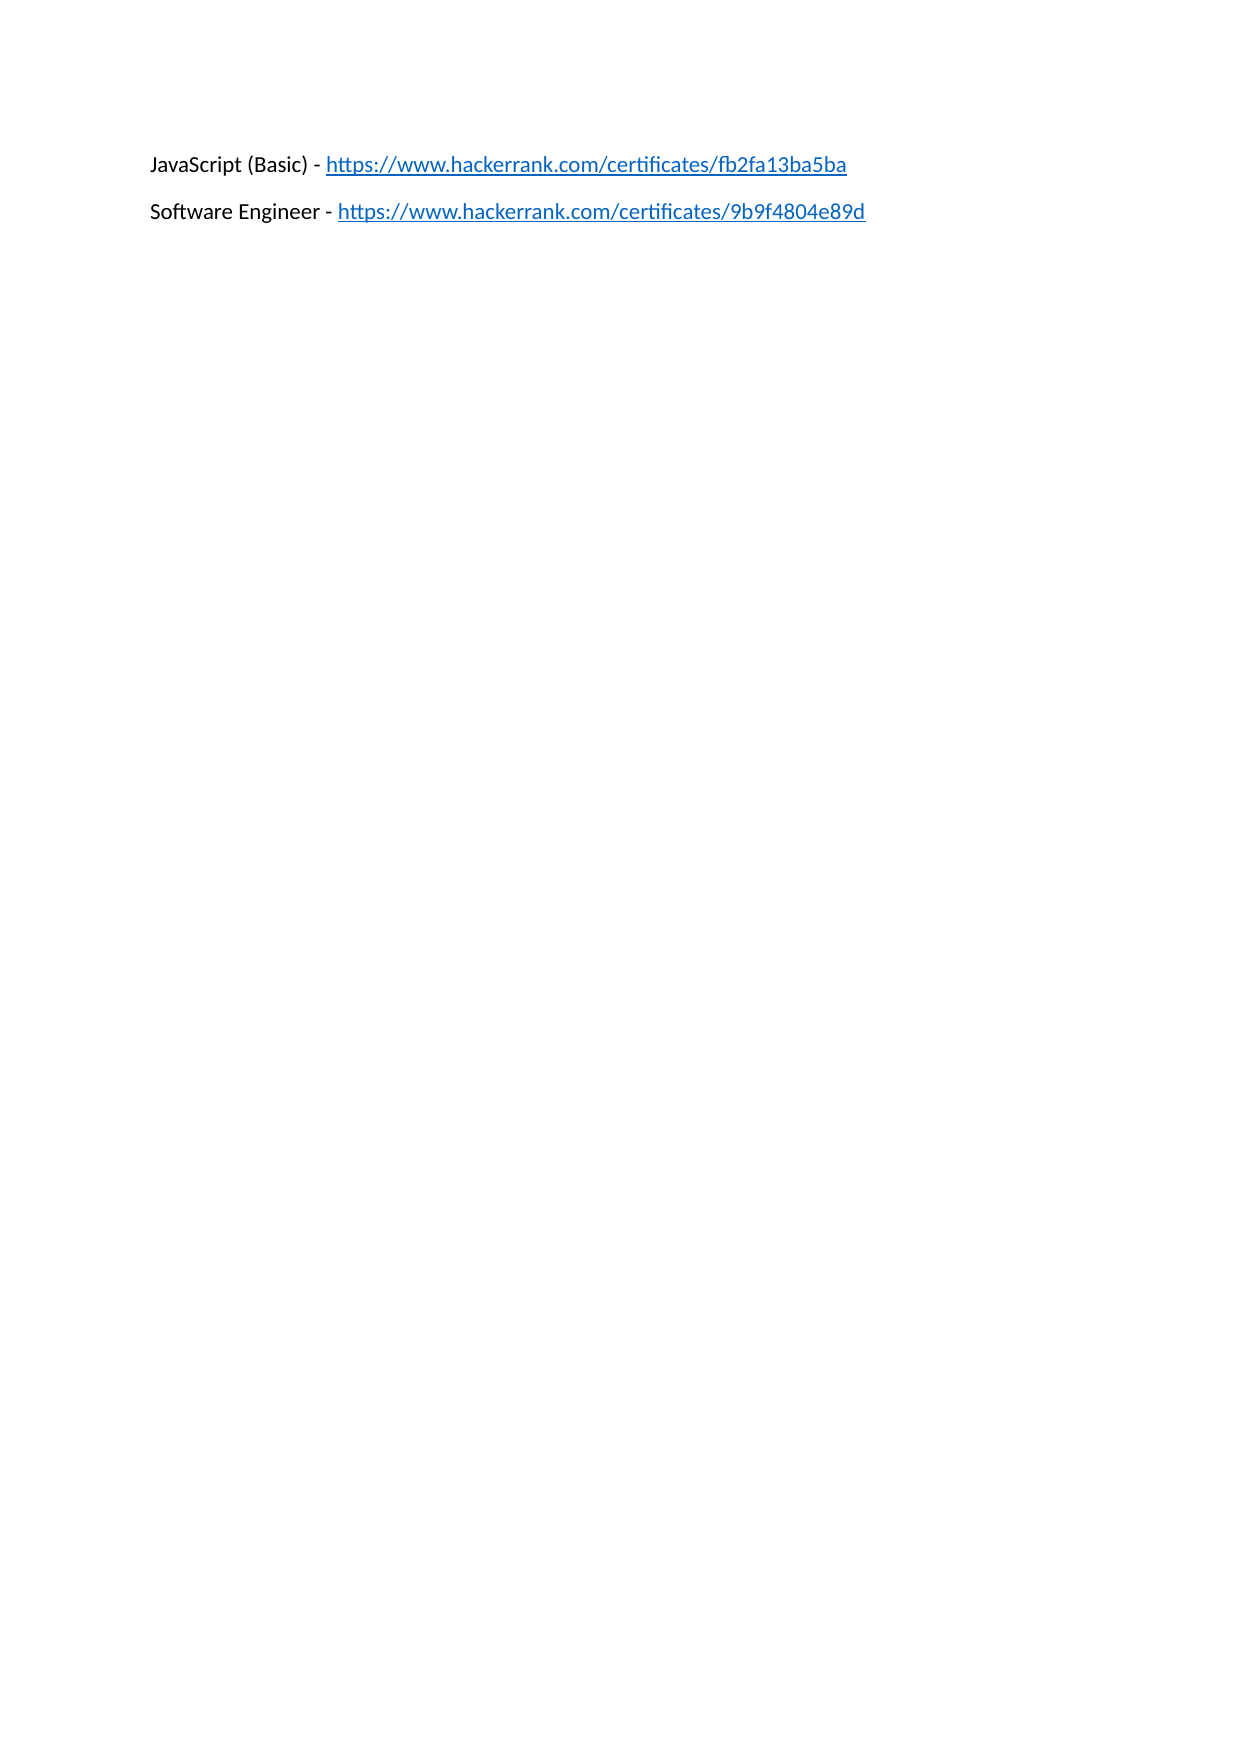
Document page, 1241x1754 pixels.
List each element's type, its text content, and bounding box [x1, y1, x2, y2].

text JavaScript (Basic) - https://www.hackerrank.com/certificates/fb2fa13ba5ba [150, 150, 1090, 178]
text Software Engineer - https://www.hackerrank.com/certificates/9b9f4804e89d [150, 197, 1090, 225]
